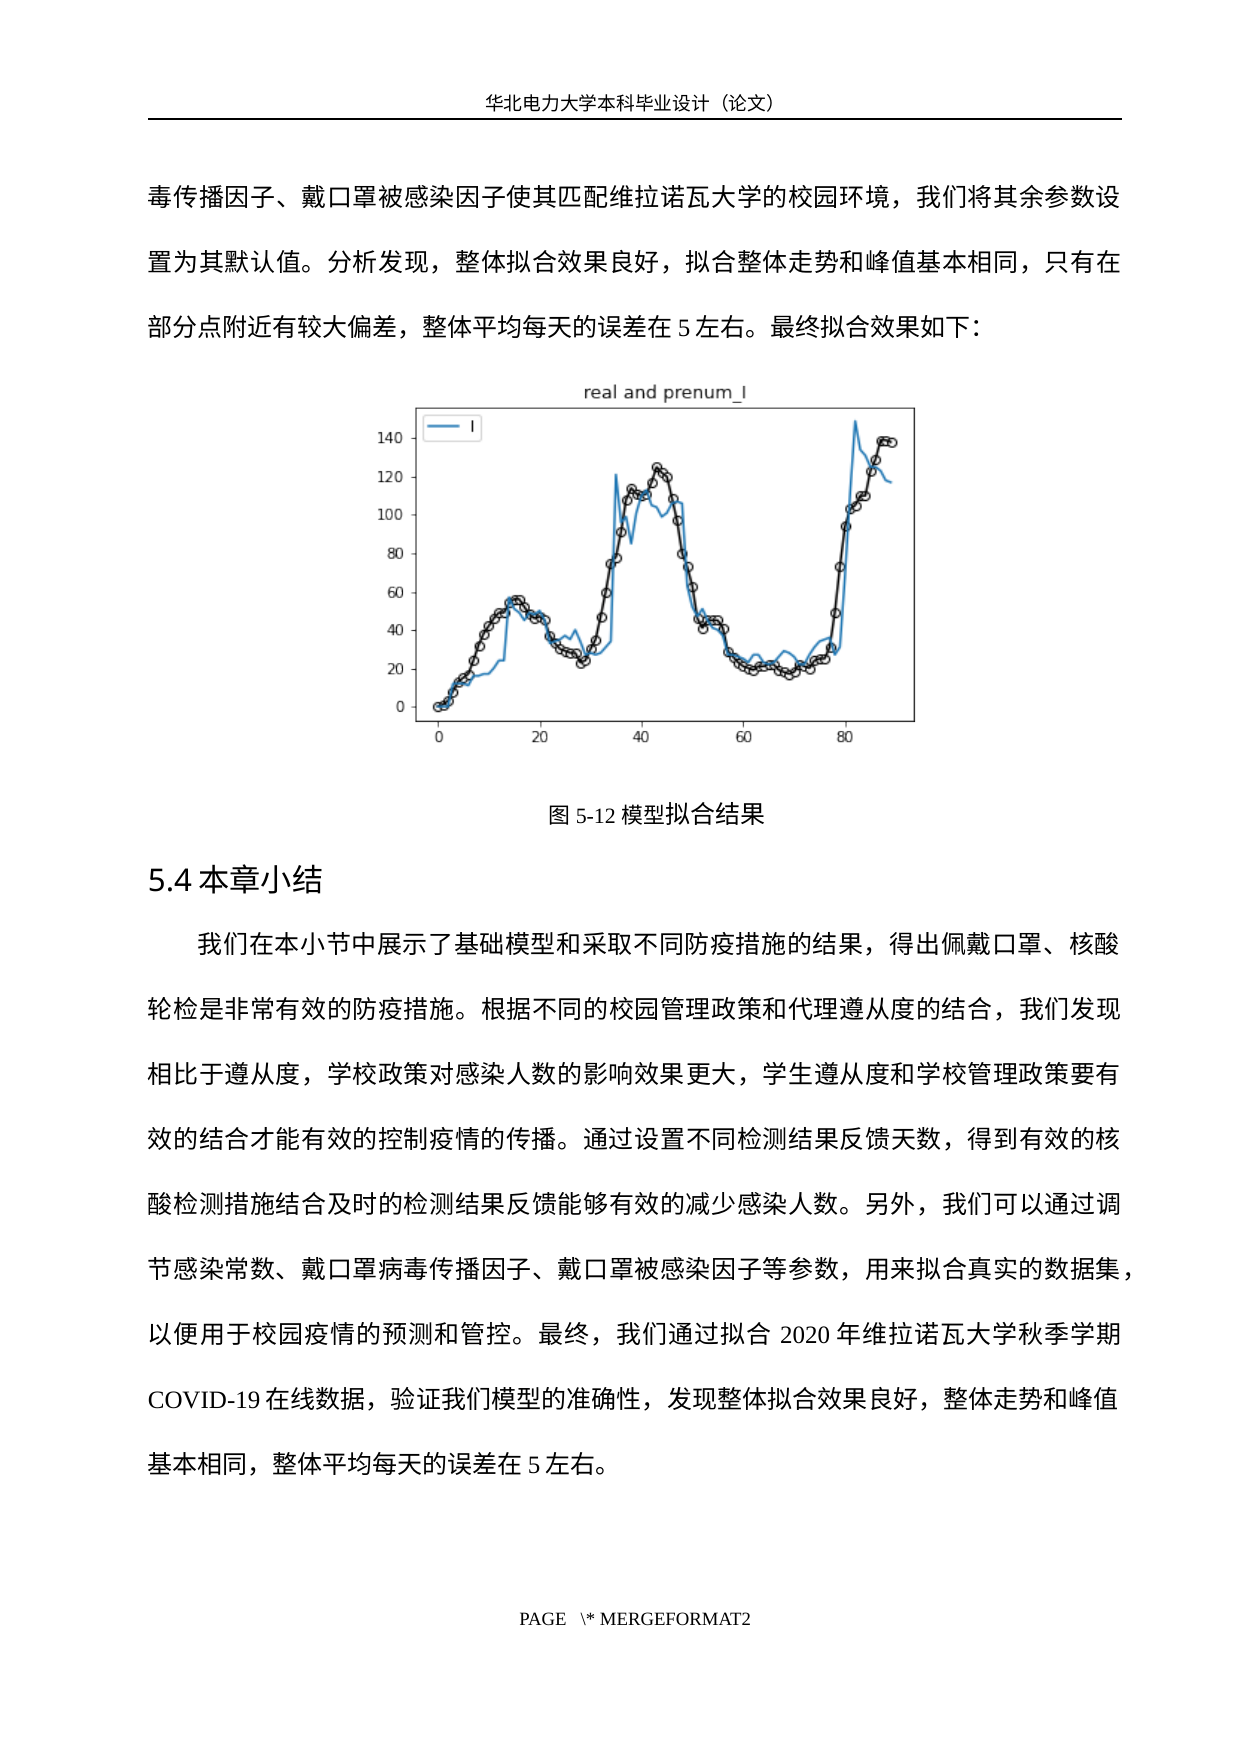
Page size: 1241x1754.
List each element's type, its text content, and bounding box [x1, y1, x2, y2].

text 图 5-12 模型拟合结果 [148, 780, 1122, 845]
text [148, 163, 1122, 358]
text 我们在本小节中展示了基础模型和采取不同防疫措施的结果，得出佩戴口罩、核酸轮检是非常有效的防疫措施。根据不同的校园管理政策和代理遵从度的结合，我们发现相比于遵从度，学校政策对感染人数的影响效果更大，学生遵从度和学校管理政策要有效的结合才能有效的控制疫情的传播。通过设置不同检测结果反馈天数，得到有效的核酸检测措施结合及时的检测结果反馈能够有效的减少感染人数。另外，我们可以通过调节感染常数、戴口罩病毒传播因子、戴口罩被感染因子等参数，用来拟合真实的数据集，以便用于校园疫情的预测和管控。最终，我们通过拟合2020年维拉诺瓦大学秋季学期COVID-19在线数据，验证我们模型的准确性，发现整体拟合效果良好，整体走势和峰值基本相同，整体平均每天的误差在5左右。 [148, 910, 1122, 1495]
picture [335, 357, 978, 773]
subtitle 5.4本章小结 [148, 845, 1122, 910]
